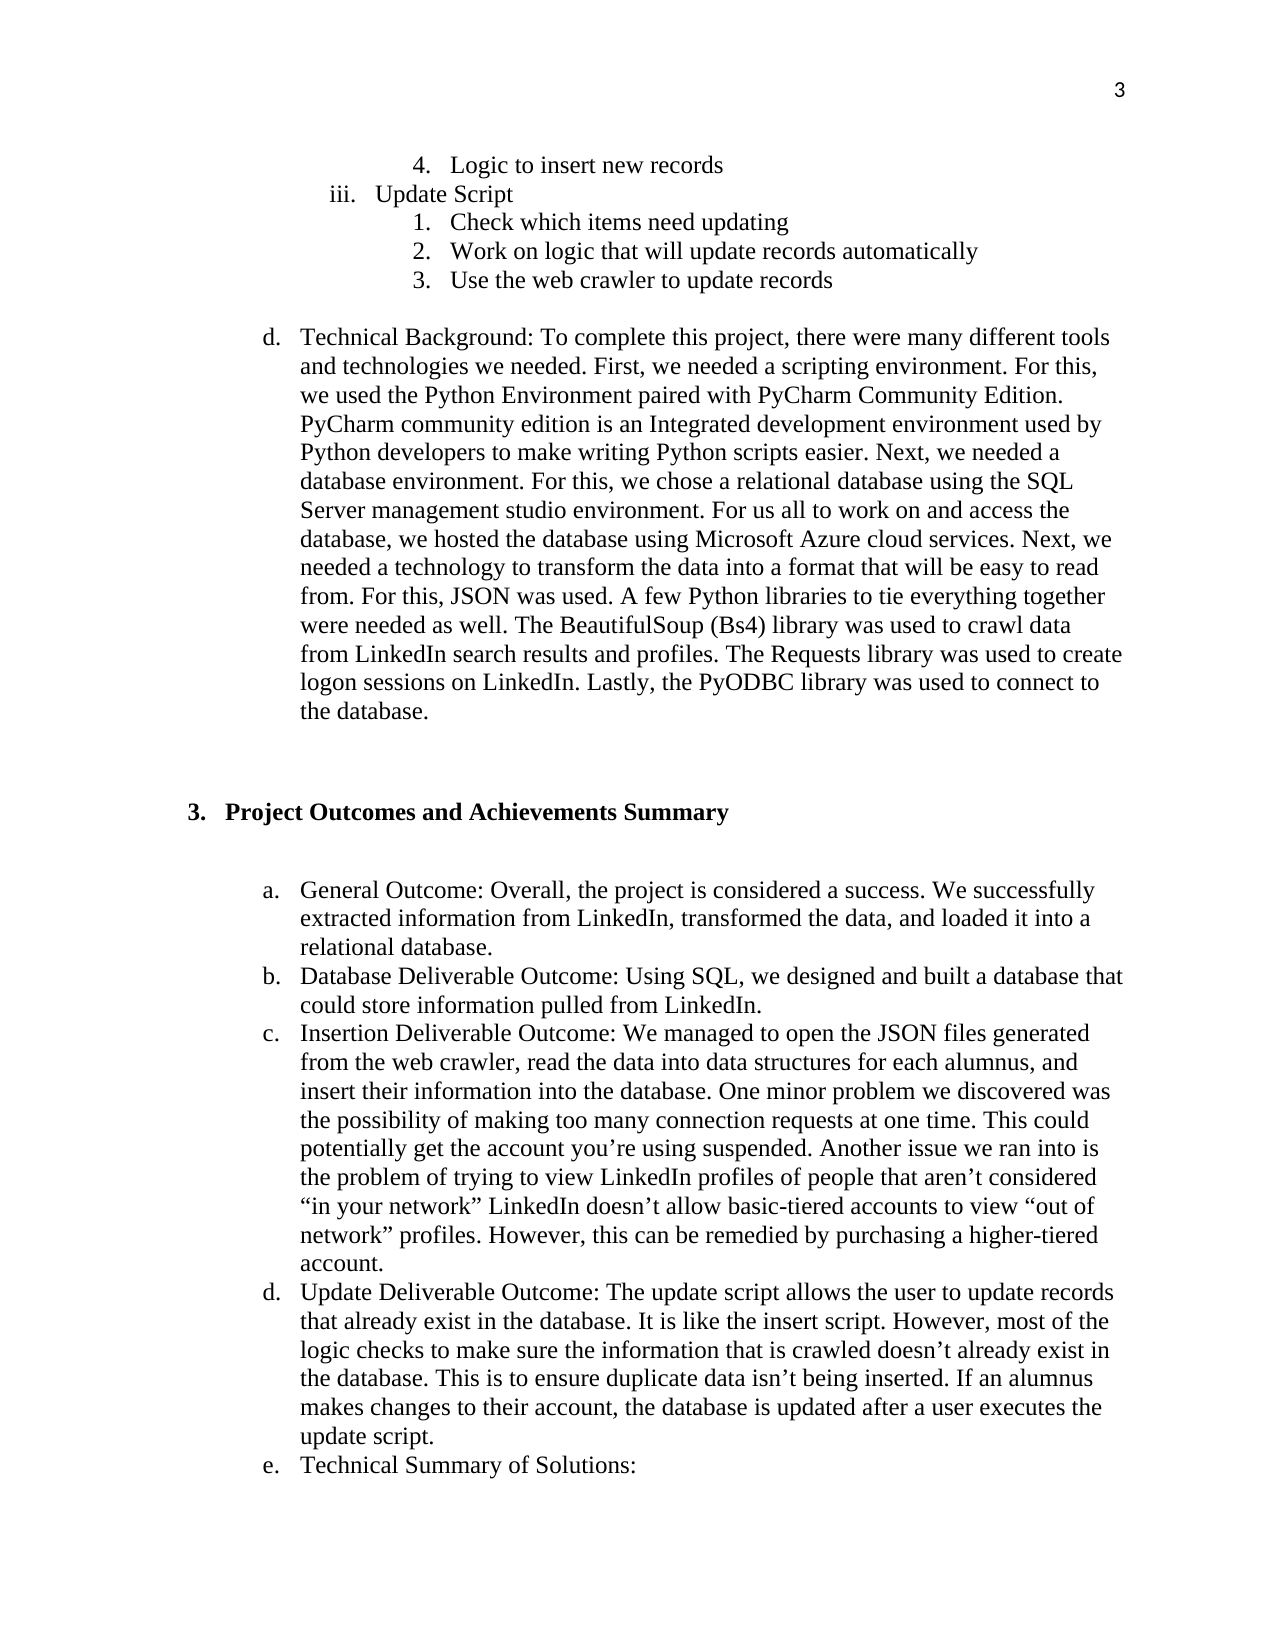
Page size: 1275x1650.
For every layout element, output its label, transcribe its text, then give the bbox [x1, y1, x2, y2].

list Logic to insert new records [412, 150, 1125, 179]
list Use the web crawler to update records [412, 265, 1125, 294]
list Update Script [356, 179, 1125, 207]
list Work on logic that will update records automatically [412, 236, 1125, 265]
list Database Deliverable Outcome: Using SQL, we designed and built a database that could store information pulled from LinkedIn. [262, 961, 1125, 1018]
list Technical Summary of Solutions: [262, 1450, 1125, 1478]
subtitle Project Outcomes and Achievements Summary [187, 797, 1125, 826]
list Check which items need updating [412, 207, 1125, 236]
list Update Deliverable Outcome: The update script allows the user to update records that already exist in the database. It is like the insert script. However, most of the logic checks to make sure the information that is crawled doesn’t already exist in the database. This is to ensure duplicate data isn’t being inserted. If an alumnus makes changes to their account, the database is updated after a user executes the update script. [262, 1277, 1125, 1450]
list General Outcome: Overall, the project is considered a success. We successfully extracted information from LinkedIn, transformed the data, and loaded it into a relational database. [262, 875, 1125, 961]
list Insertion Deliverable Outcome: We managed to open the JSON files generated from the web crawler, read the data into data structures for each alumnus, and insert their information into the database. One minor problem we discovered was the possibility of making too many connection requests at one time. This could potentially get the account you’re using suspended. Another issue we ran into is the problem of trying to view LinkedIn profiles of people that aren’t considered “in your network” LinkedIn doesn’t allow basic-tiered accounts to view “out of network” profiles. However, this can be remedied by purchasing a higher-tiered account. [262, 1018, 1125, 1277]
list Technical Background: To complete this project, there were many different tools and technologies we needed. First, we needed a scripting environment. For this, we used the Python Environment paired with PyCharm Community Edition. PyCharm community edition is an Integrated development environment used by Python developers to make writing Python scripts easier. Next, we needed a database environment. For this, we chose a relational database using the SQL Server management studio environment. For us all to work on and access the database, we hosted the database using Microsoft Azure cloud services. Next, we needed a technology to transform the data into a format that will be easy to read from. For this, JSON was used. A few Python libraries to tie everything together were needed as well. The BeautifulSoup (Bs4) library was used to crawl data from LinkedIn search results and profiles. The Requests library was used to create logon sessions on LinkedIn. Lastly, the PyODBC library was used to connect to the database. [262, 322, 1125, 725]
